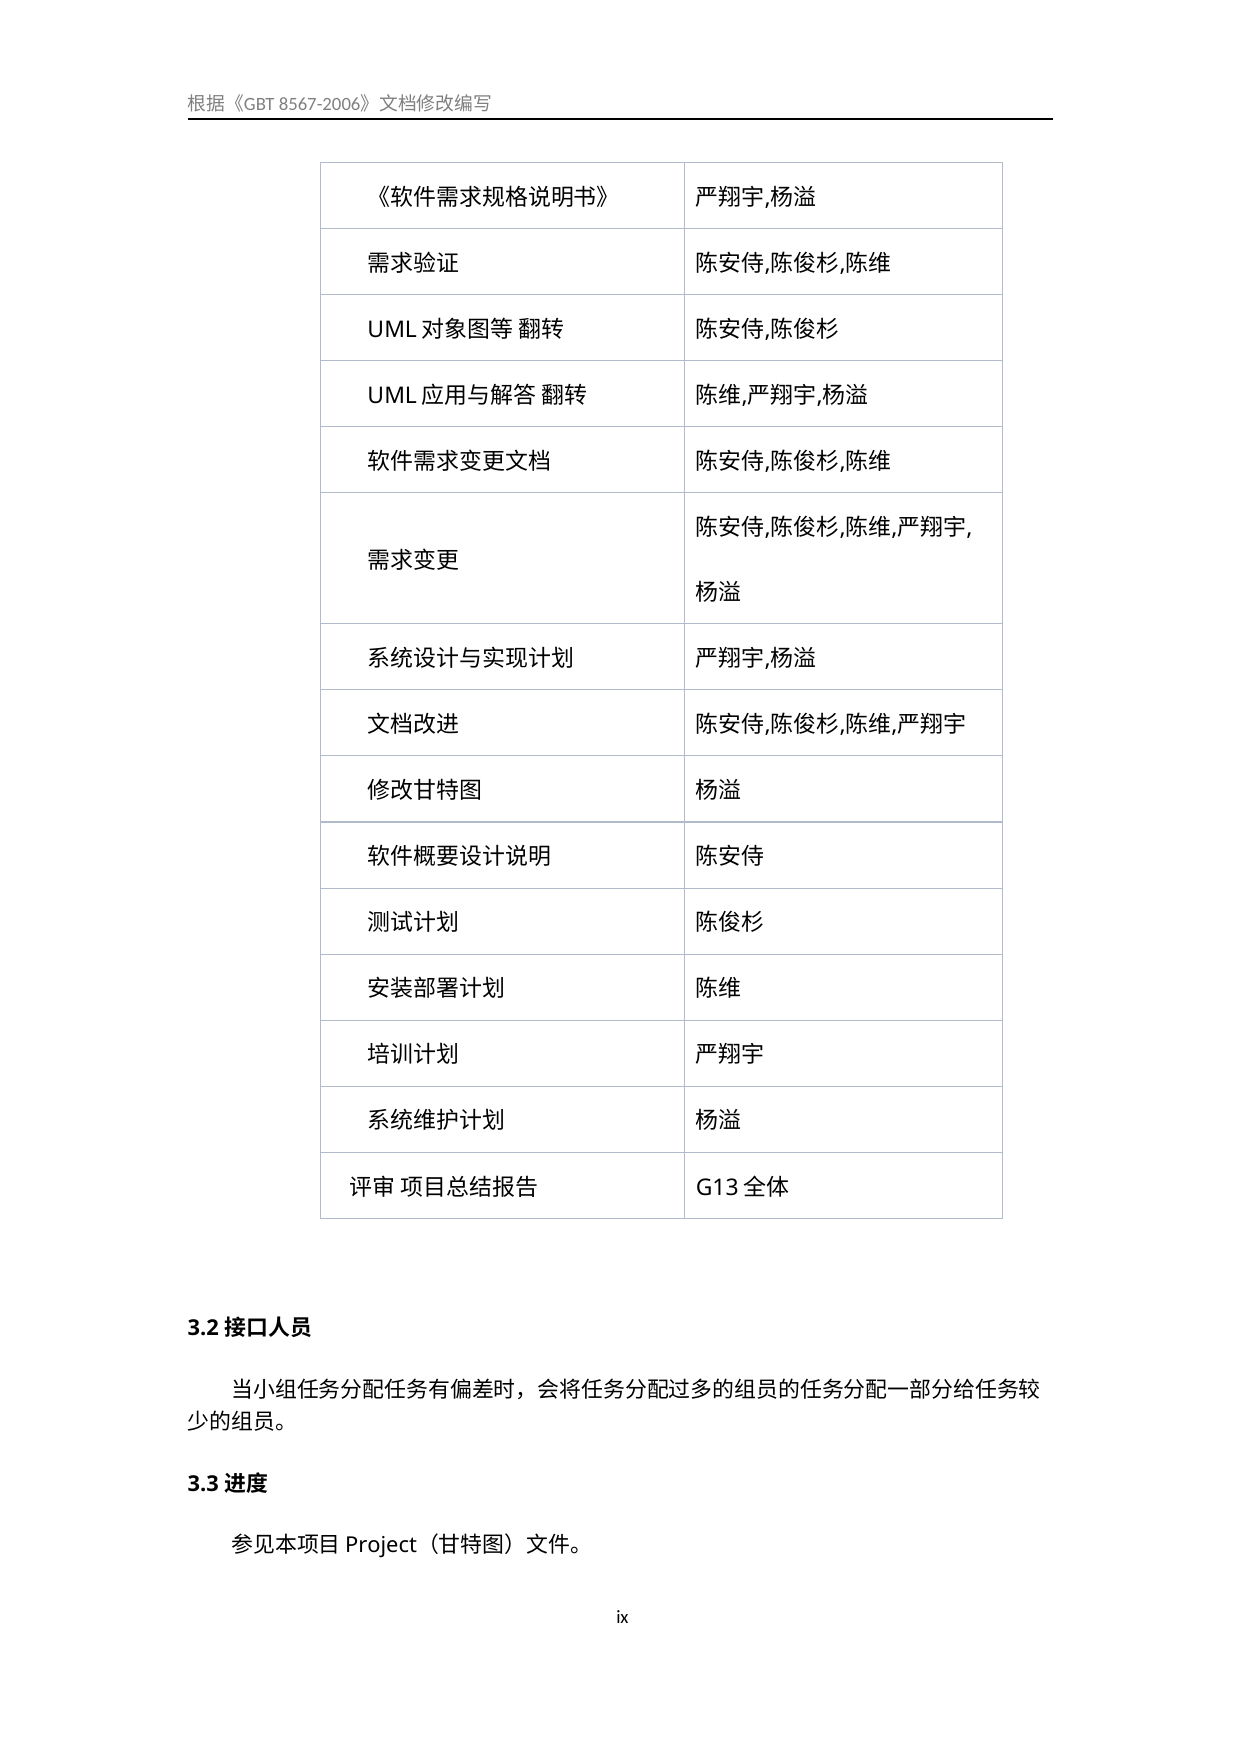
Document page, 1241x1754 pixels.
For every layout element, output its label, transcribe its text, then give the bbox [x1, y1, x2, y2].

table_cell 严翔宇 [685, 1021, 1002, 1086]
table_cell 培训计划 [321, 1021, 684, 1086]
table_cell 陈安侍,陈俊杉,陈维,严翔宇 [685, 690, 1002, 755]
table_cell 杨溢 [685, 1087, 1002, 1152]
text 3.2 接口人员 [187, 1309, 1053, 1342]
table_cell 系统维护计划 [321, 1087, 684, 1152]
table_cell 软件概要设计说明 [321, 823, 684, 887]
table_cell 严翔宇,杨溢 [685, 163, 1002, 228]
table_cell 陈维,严翔宇,杨溢 [685, 361, 1002, 426]
text 3.3 进度 [187, 1465, 1053, 1498]
table_cell 杨溢 [685, 756, 1002, 821]
table_cell 陈维 [685, 955, 1002, 1019]
table_cell 陈安侍,陈俊杉,陈维,严翔宇,杨溢 [685, 493, 1002, 623]
table_cell 需求变更 [321, 493, 684, 623]
table_cell UML应用与解答 翻转 [321, 361, 684, 426]
table_cell 文档改进 [321, 690, 684, 755]
table_cell 陈俊杉 [685, 889, 1002, 953]
table_cell 修改甘特图 [321, 756, 684, 821]
text 当小组任务分配任务有偏差时，会将任务分配过多的组员的任务分配一部分给任务较少的组员。 [187, 1371, 1053, 1436]
table_cell 测试计划 [321, 889, 684, 953]
table_cell 系统设计与实现计划 [321, 624, 684, 689]
table_cell 陈安侍,陈俊杉,陈维 [685, 229, 1002, 294]
table_cell 安装部署计划 [321, 955, 684, 1019]
table_cell 严翔宇,杨溢 [685, 624, 1002, 689]
table_cell 陈安侍,陈俊杉 [685, 295, 1002, 360]
text 参见本项目Project（甘特图）文件。 [187, 1527, 1053, 1559]
table_cell UML对象图等 翻转 [321, 295, 684, 360]
table_cell 陈安侍 [685, 823, 1002, 887]
table_cell 评审 项目总结报告 [321, 1153, 684, 1218]
table_cell 软件需求变更文档 [321, 427, 684, 492]
table_cell 需求验证 [321, 229, 684, 294]
table_cell G13全体 [685, 1153, 1002, 1218]
table_cell 《软件需求规格说明书》 [321, 163, 684, 228]
table_cell 陈安侍,陈俊杉,陈维 [685, 427, 1002, 492]
